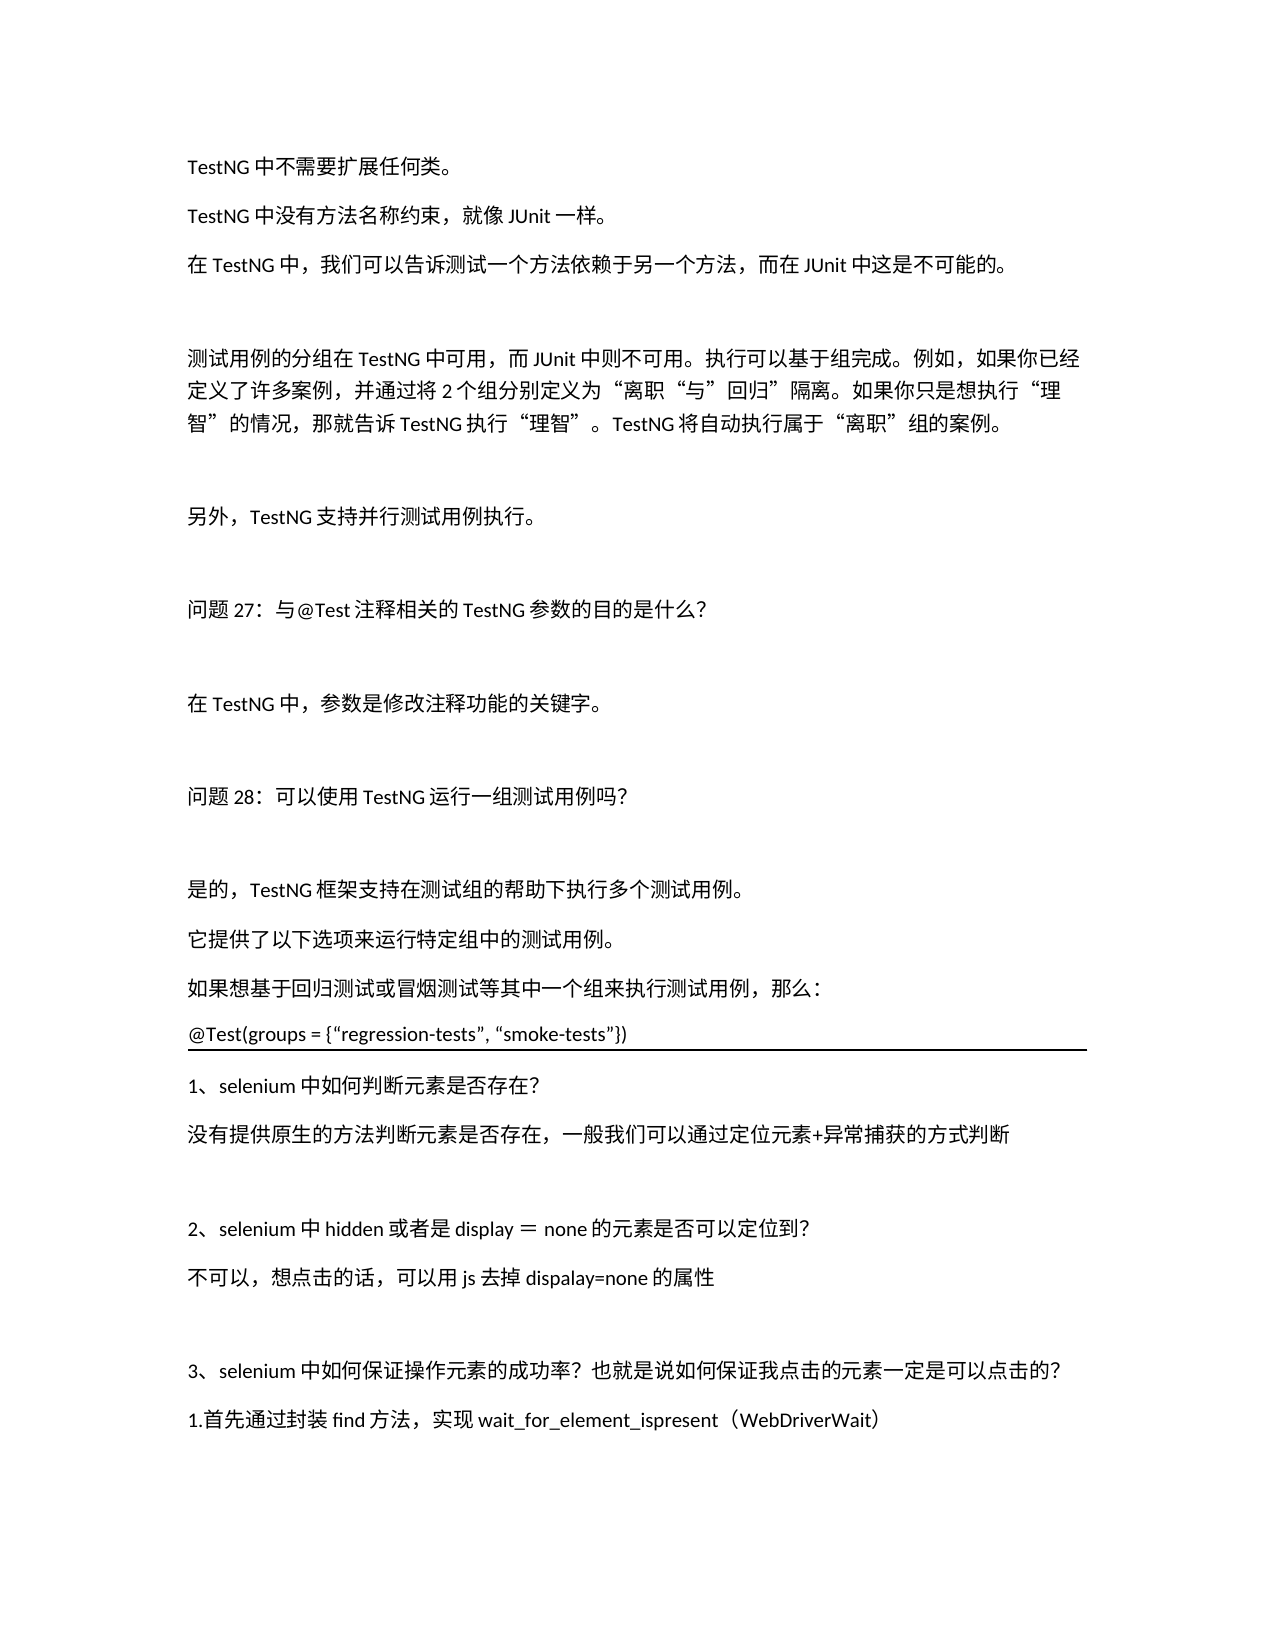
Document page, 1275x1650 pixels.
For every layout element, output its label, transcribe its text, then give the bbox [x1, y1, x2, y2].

text TestNG中没有方法名称约束，就像JUnit一样。 [187, 199, 1087, 229]
text 2、selenium中hidden或者是display ＝ none的元素是否可以定位到？ [187, 1212, 1087, 1242]
text 问题28：可以使用TestNG运行一组测试用例吗？ [187, 780, 1087, 811]
text TestNG中不需要扩展任何类。 [187, 150, 1087, 180]
text 1、selenium中如何判断元素是否存在？ [187, 1069, 1087, 1099]
text 如果想基于回归测试或冒烟测试等其中一个组来执行测试用例，那么： [187, 972, 1087, 1002]
text @Test(groups = {“regression-tests”, “smoke-tests”}) [187, 1022, 1087, 1051]
text 测试用例的分组在TestNG中可用，而JUnit中则不可用。执行可以基于组完成。例如，如果你已经定义了许多案例，并通过将2个组分别定义为“离职“与”回归”隔离。如果你只是想执行“理智”的情况，那就告诉TestNG执行“理智”。TestNG将自动执行属于“离职”组的案例。 [187, 342, 1087, 437]
text 另外，TestNG支持并行测试用例执行。 [187, 500, 1087, 531]
text 没有提供原生的方法判断元素是否存在，一般我们可以通过定位元素+异常捕获的方式判断 [187, 1118, 1087, 1149]
text 问题27：与@Test注释相关的TestNG参数的目的是什么？ [187, 594, 1087, 624]
text 1.首先通过封装find方法，实现wait_for_element_ispresent（WebDriverWait） [187, 1404, 1087, 1434]
text 是的，TestNG框架支持在测试组的帮助下执行多个测试用例。 [187, 874, 1087, 904]
text 不可以，想点击的话，可以用js去掉dispalay=none的属性 [187, 1261, 1087, 1291]
text 3、selenium中如何保证操作元素的成功率？也就是说如何保证我点击的元素一定是可以点击的？ [187, 1354, 1087, 1385]
text 它提供了以下选项来运行特定组中的测试用例。 [187, 923, 1087, 953]
text 在TestNG中，参数是修改注释功能的关键字。 [187, 687, 1087, 717]
text 在TestNG中，我们可以告诉测试一个方法依赖于另一个方法，而在JUnit中这是不可能的。 [187, 248, 1087, 279]
